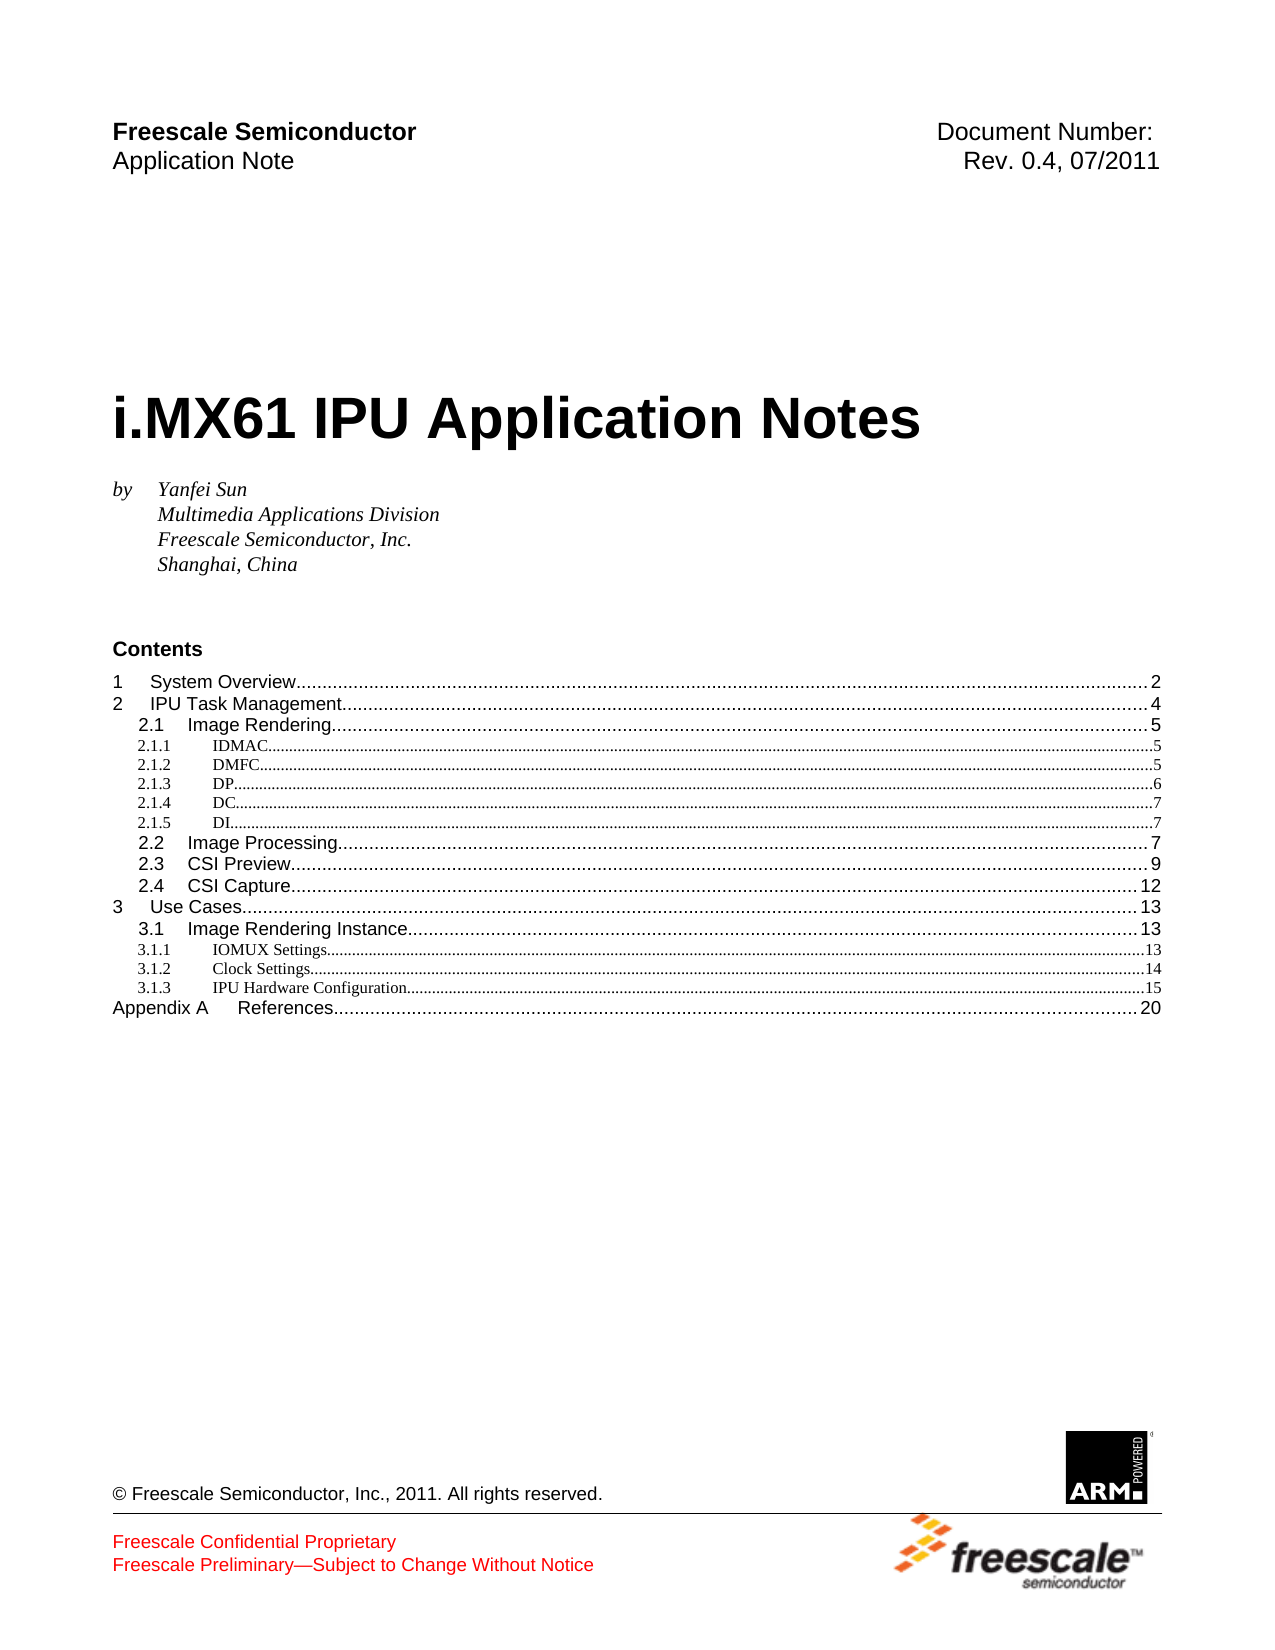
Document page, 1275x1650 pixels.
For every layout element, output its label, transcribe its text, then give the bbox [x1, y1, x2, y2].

text 2.2 Image Processing 7 [138, 832, 1162, 853]
text 3 Use Cases 13 [112, 896, 1162, 918]
text 3.1.2 Clock Settings 14 [137, 958, 1162, 978]
list Contents [112, 637, 1162, 661]
text 2.1.3 DP 6 [137, 774, 1162, 793]
text 2.1 Image Rendering 5 [138, 714, 1162, 736]
text 1 System Overview 2 [112, 671, 1162, 693]
text 2.1.5 DI 7 [137, 812, 1162, 832]
text 2 IPU Task Management 4 [112, 693, 1162, 714]
text 2.4 CSI Capture 12 [138, 875, 1162, 896]
text 2.1.2 DMFC 5 [137, 755, 1162, 774]
text 2.3 CSI Preview 9 [138, 853, 1162, 875]
text 3.1.3 IPU Hardware Configuration 15 [137, 978, 1162, 997]
picture [864, 1481, 1168, 1620]
text 2.1.4 DC 7 [137, 793, 1162, 812]
title i.MX61 IPU Application Notes [112, 389, 1162, 451]
text 2.1.1 IDMAC 5 [137, 736, 1162, 755]
text by Yanfei Sun Multimedia Applications Division Freescale Semiconductor, Inc. Shanghai, China [112, 476, 1162, 576]
text 3.1 Image Rendering Instance 13 [138, 918, 1162, 939]
text 3.1.1 IOMUX Settings 13 [137, 939, 1162, 958]
text Appendix A References 20 [112, 997, 1162, 1018]
